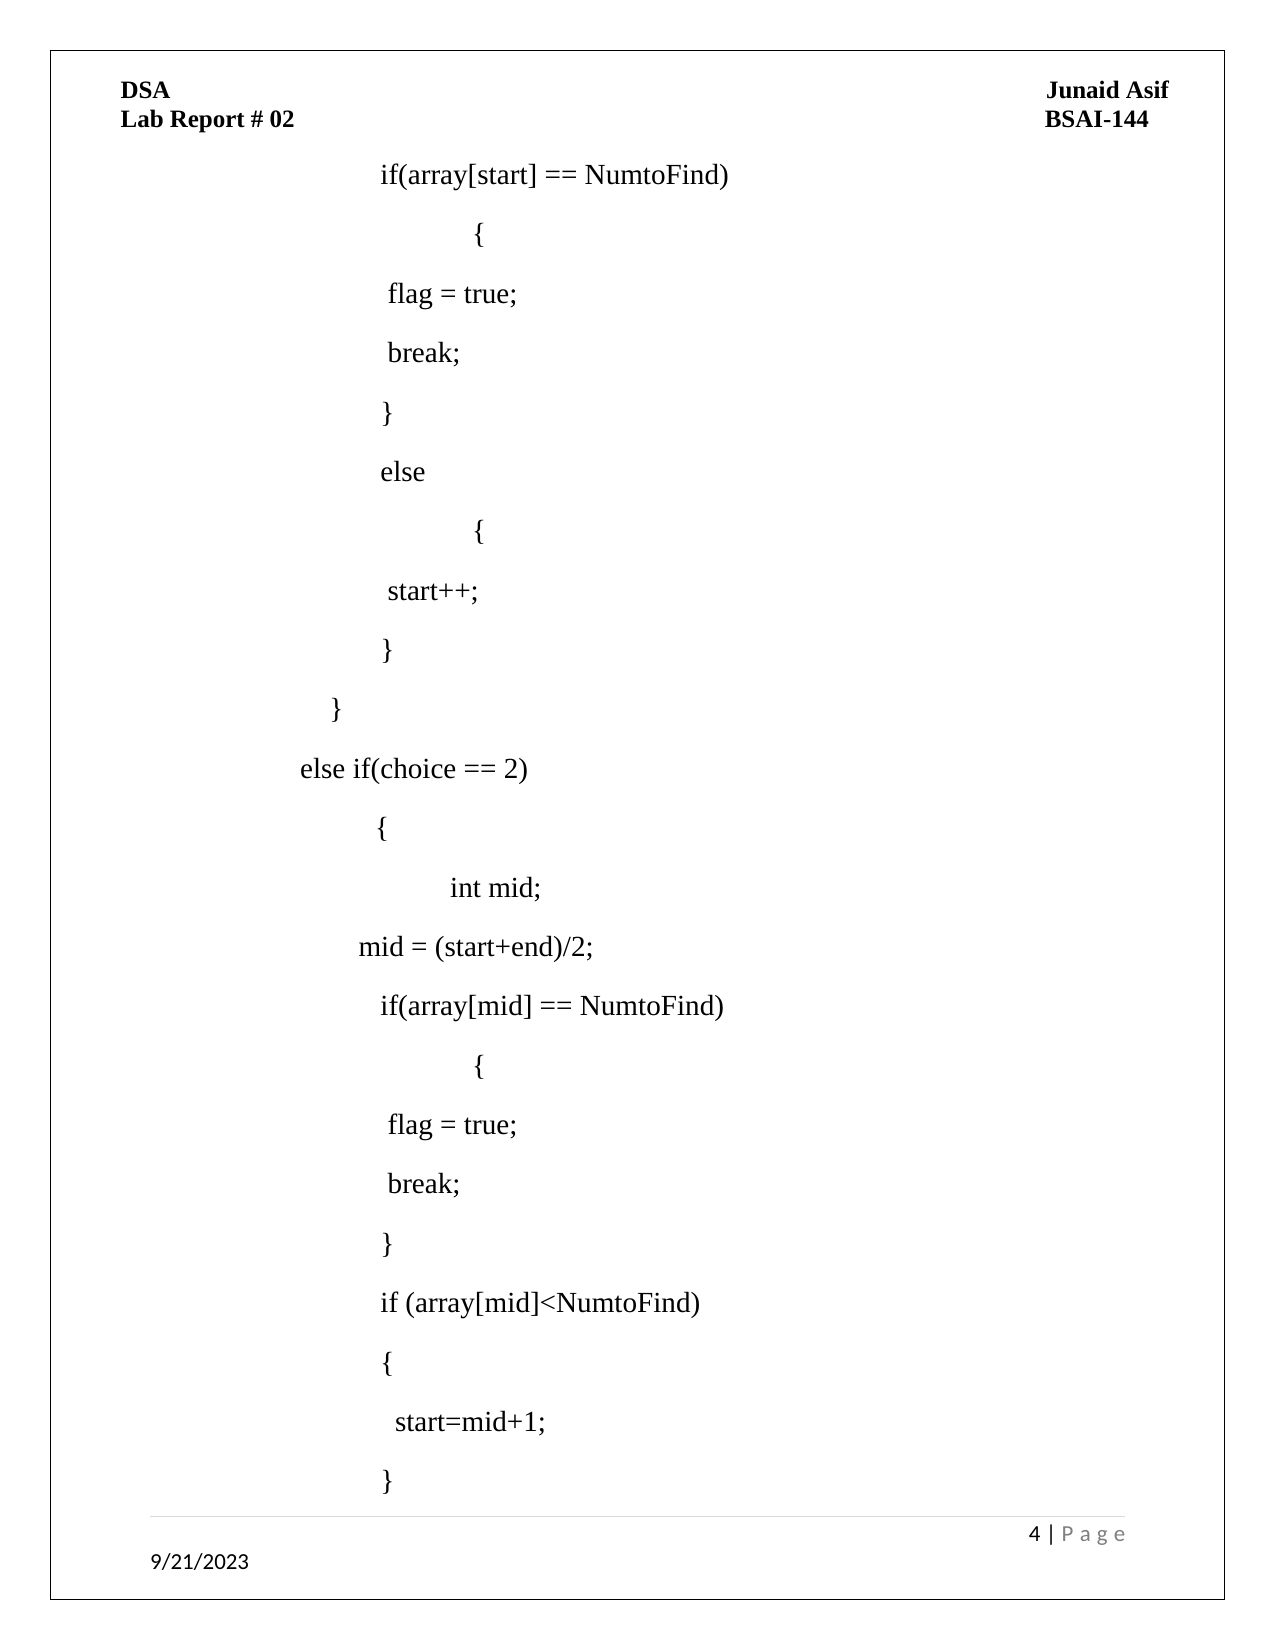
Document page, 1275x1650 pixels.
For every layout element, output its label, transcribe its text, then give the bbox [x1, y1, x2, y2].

text mid = (start+end)/2; [225, 929, 1125, 963]
text else if(choice == 2) [225, 751, 1125, 784]
text { [225, 513, 1125, 547]
text break; [225, 1167, 1125, 1200]
text } [225, 1463, 1125, 1497]
text if(array[mid] == NumtoFind) [225, 988, 1125, 1022]
text flag = true; [225, 1107, 1125, 1141]
text { [225, 1345, 1125, 1378]
text } [225, 395, 1125, 428]
text } [225, 632, 1125, 666]
text start=mid+1; [225, 1404, 1125, 1438]
text flag = true; [225, 276, 1125, 309]
text int mid; [225, 870, 1125, 903]
text } [225, 1226, 1125, 1259]
text } [225, 692, 1125, 725]
text { [225, 217, 1125, 250]
text { [225, 810, 1125, 844]
text else [225, 454, 1125, 488]
text if(array[start] == NumtoFind) [225, 157, 1125, 191]
text { [225, 1048, 1125, 1081]
text start++; [225, 573, 1125, 606]
text break; [225, 335, 1125, 369]
text if (array[mid]<NumtoFind) [225, 1285, 1125, 1319]
